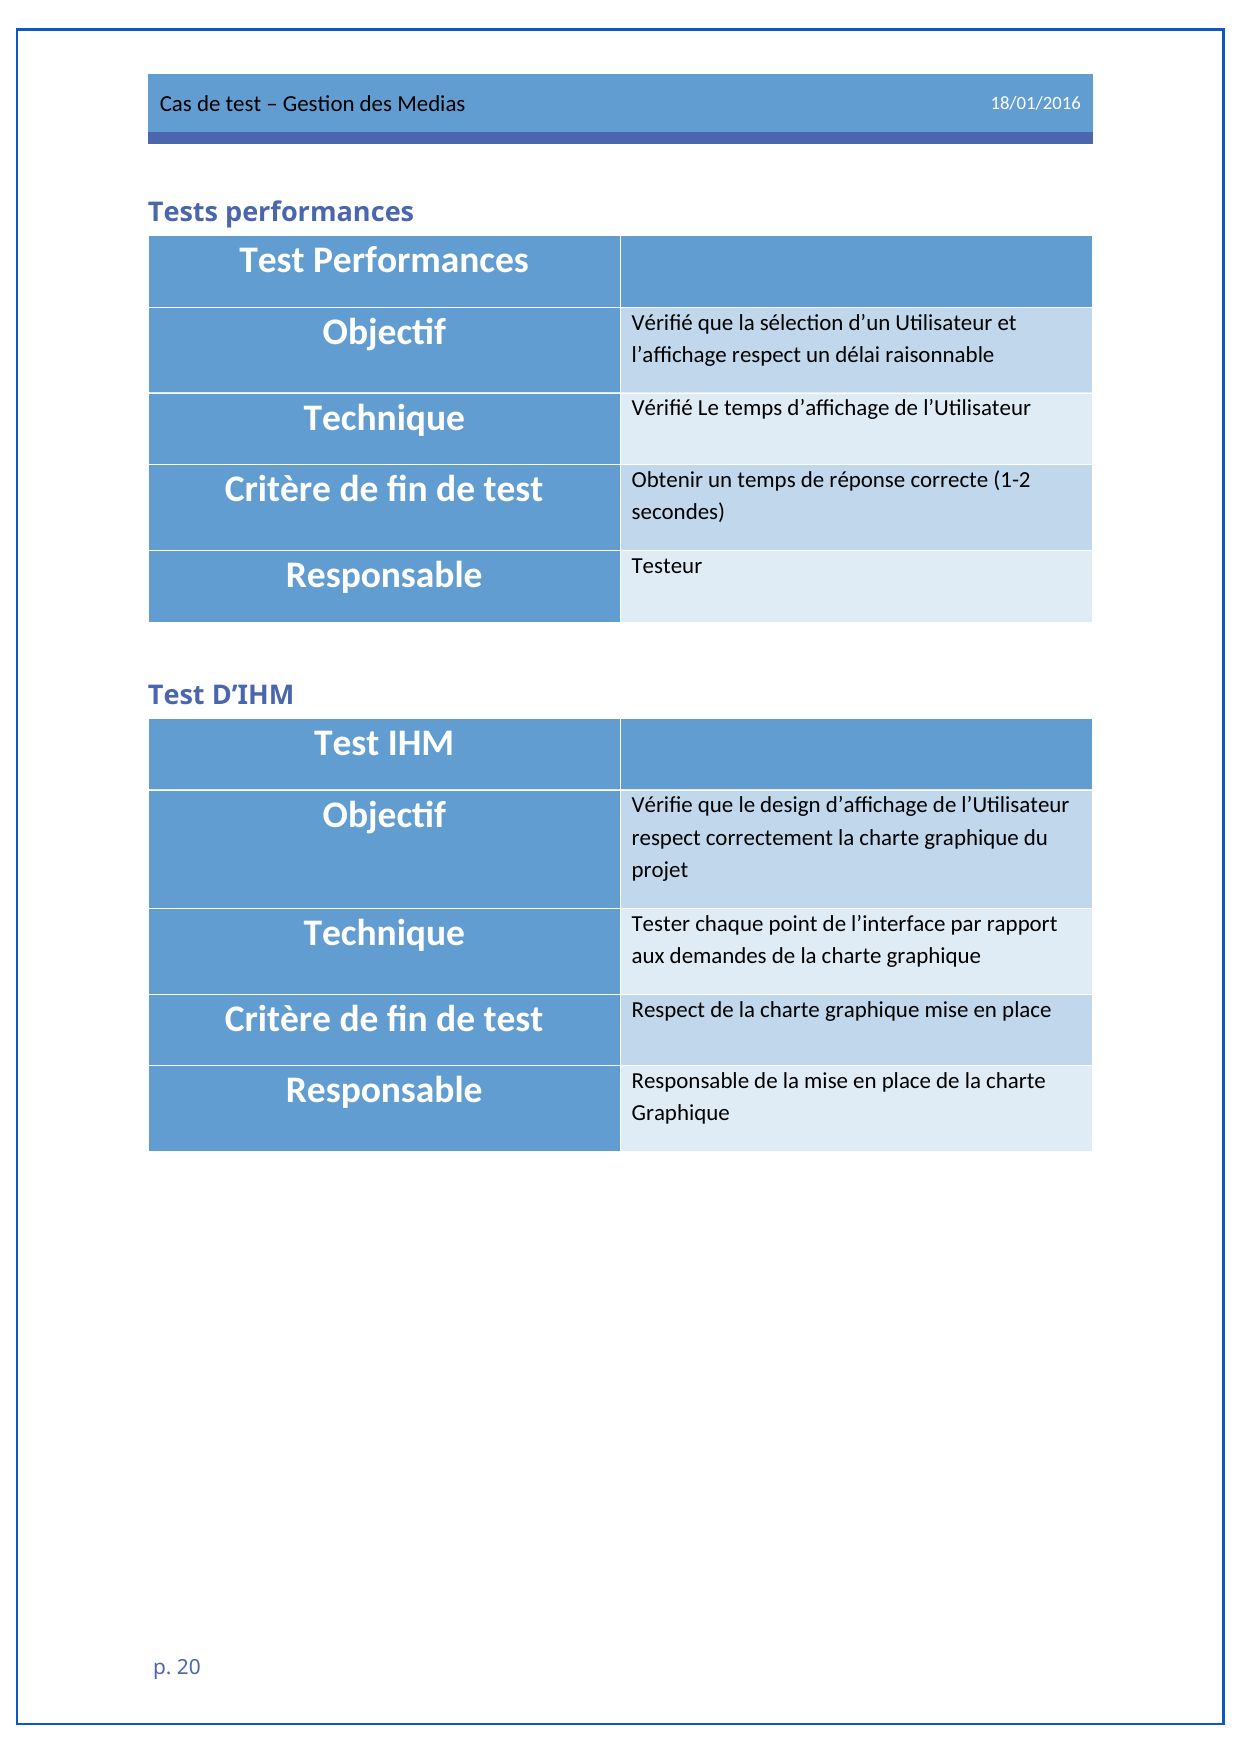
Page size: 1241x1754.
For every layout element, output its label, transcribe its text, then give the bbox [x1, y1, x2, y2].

table_cell Responsable [149, 551, 620, 622]
table_cell Objectif [149, 308, 620, 392]
subtitle Tests performances [148, 193, 1093, 229]
subtitle Test D’IHM [148, 676, 1093, 712]
table_cell Objectif [149, 791, 620, 908]
table_cell Responsable [149, 1066, 620, 1151]
table_cell Respect de la charte graphique mise en place [621, 995, 1092, 1065]
table_cell Obtenir un temps de réponse correcte (1-2 secondes) [621, 465, 1092, 550]
table_cell Vérifié que la sélection d’un Utilisateur et l’affichage respect un délai raisonnable [621, 308, 1092, 392]
table_cell Critère de fin de test [149, 465, 620, 550]
table_header [621, 719, 1092, 789]
table_cell Technique [149, 394, 620, 464]
table_cell Vérifié Le temps d’affichage de l’Utilisateur [621, 394, 1092, 464]
table_header Test IHM [149, 719, 620, 789]
table_cell Technique [149, 909, 620, 994]
table_cell Responsable de la mise en place de la charte Graphique [621, 1066, 1092, 1151]
table_header Test Performances [149, 236, 620, 307]
table_cell Vérifie que le design d’affichage de l’Utilisateur respect correctement la charte graphique du projet [621, 791, 1092, 908]
table_cell Tester chaque point de l’interface par rapport aux demandes de la charte graphique [621, 909, 1092, 994]
table_cell Critère de fin de test [149, 995, 620, 1065]
table_cell Testeur [621, 551, 1092, 622]
table_header [621, 236, 1092, 307]
